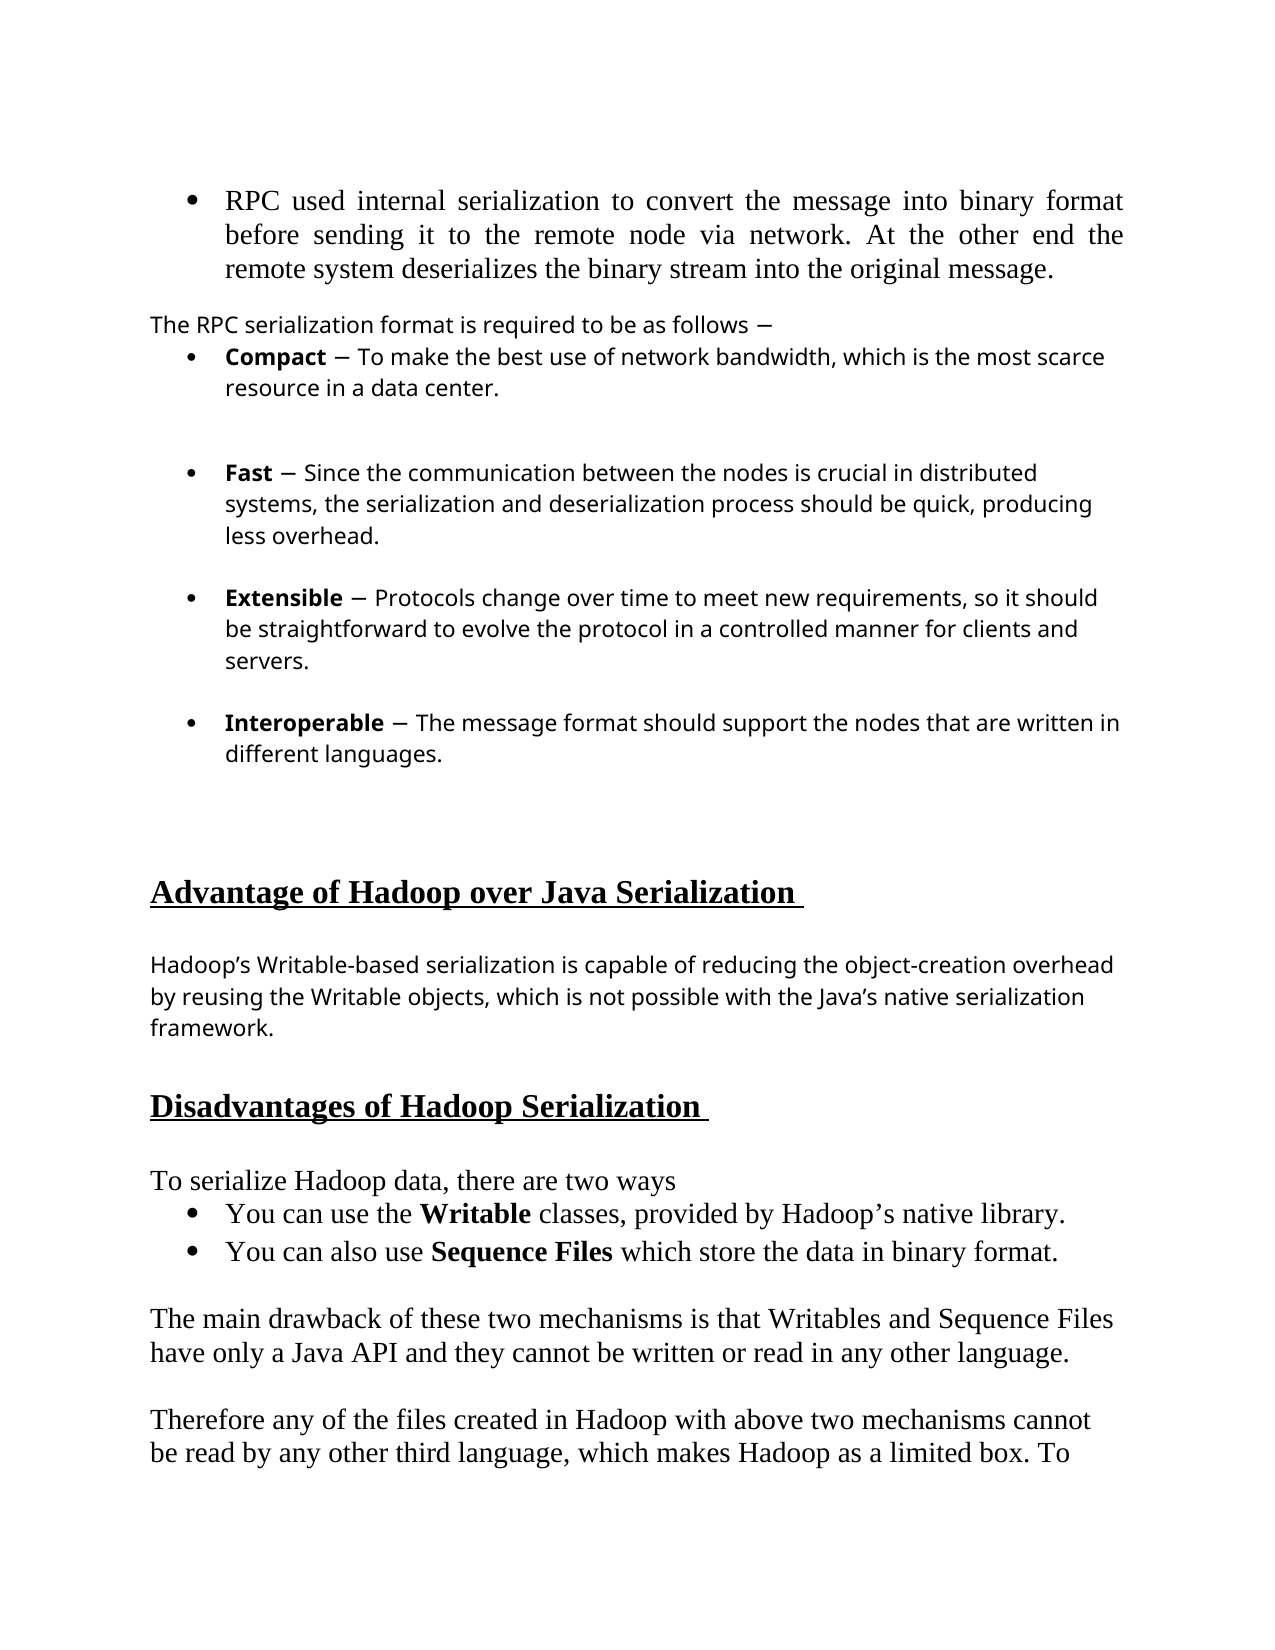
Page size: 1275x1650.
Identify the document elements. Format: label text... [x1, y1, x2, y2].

text To serialize Hadoop data, there are two ways [150, 1163, 1125, 1197]
text Hadoop’s Writable-based serialization is capable of reducing the object-creation overhead by reusing the Writable objects, which is not possible with the Java’s native serialization framework. [150, 949, 1125, 1043]
list Fast − Since the communication between the nodes is crucial in distributed systems, the serialization and deserialization process should be quick, producing less overhead. [187, 457, 1125, 551]
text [150, 1402, 1125, 1469]
text The main drawback of these two mechanisms is that Writables and Sequence Files have only a Java API and they cannot be written or read in any other language. [150, 1301, 1125, 1368]
text Advantage of Hadoop over Java Serialization [150, 873, 1125, 911]
list Compact − To make the best use of network bandwidth, which is the most scarce resource in a data center. [187, 341, 1125, 403]
list You can also use Sequence Files which store the data in binary format. [187, 1234, 1125, 1268]
list Extensible − Protocols change over time to meet new requirements, so it should be straightforward to evolve the protocol in a controlled manner for clients and servers. [187, 582, 1125, 676]
list Interoperable − The message format should support the nodes that are written in different languages. [187, 707, 1125, 770]
list You can use the Writable classes, provided by Hadoop’s native library. [187, 1197, 1125, 1230]
text The RPC serialization format is required to be as follows − [150, 309, 1125, 341]
list RPC used internal serialization to convert the message into binary format before sending it to the remote node via network. At the other end the remote system deserializes the binary stream into the original message. [187, 183, 1125, 284]
text Disadvantages of Hadoop Serialization [150, 1086, 1125, 1125]
